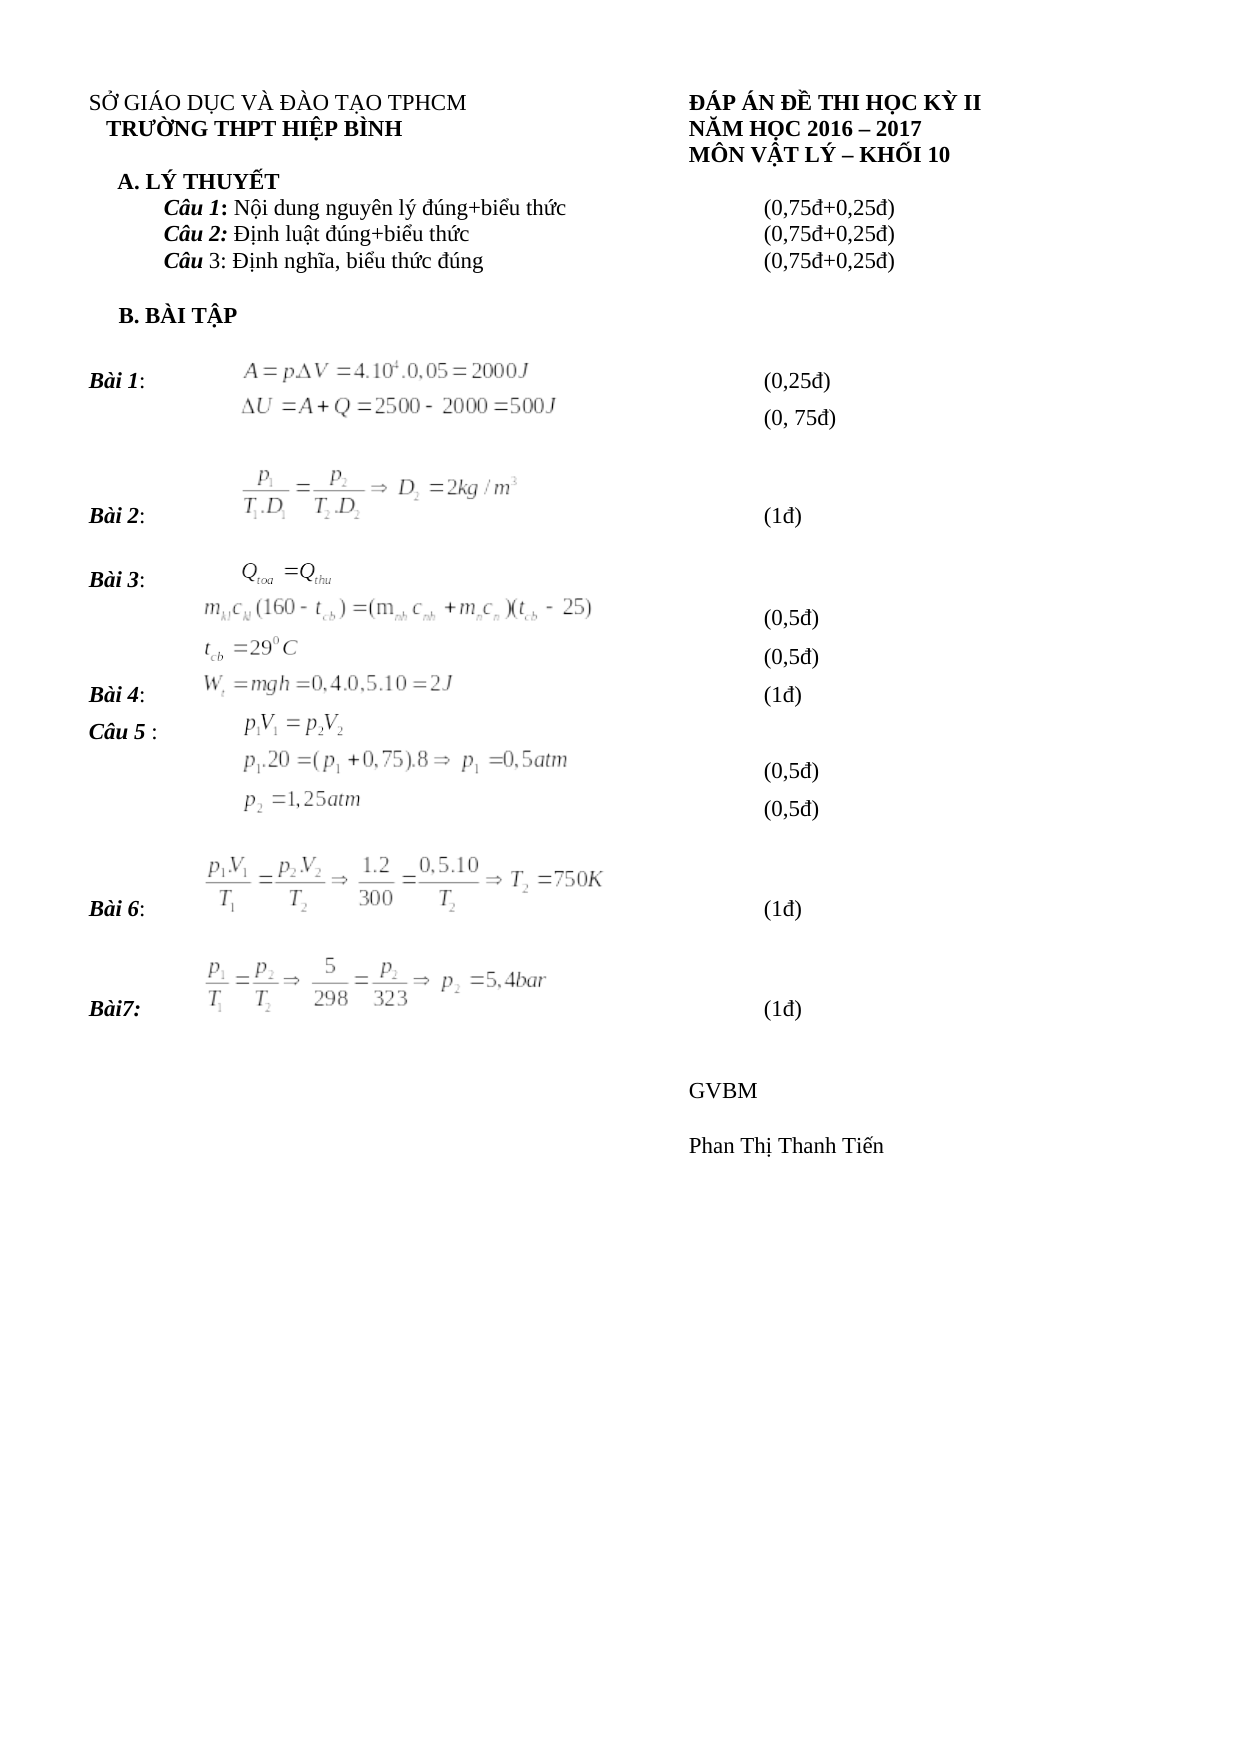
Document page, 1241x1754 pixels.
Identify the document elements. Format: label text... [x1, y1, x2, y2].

text B. Bài tập [89, 302, 1152, 328]
text Bài 1: (0,25đ) [89, 354, 1152, 393]
text MÔN VẬT LÝ – KHỐI 10 [614, 141, 1152, 168]
text A. Lý thuyết [89, 168, 1152, 194]
text (0,5đ) [164, 744, 1152, 783]
text Câu 3: Định nghĩa, biểu thức đúng (0,75đ+0,25đ) [164, 247, 1152, 273]
text (0,5đ) [164, 783, 1152, 821]
text Phan Thị Thanh Tiến [201, 1132, 1152, 1158]
text Bài 6: (1đ) [89, 850, 1152, 921]
text Bài7: (1đ) [89, 950, 1152, 1022]
text GVBM [651, 1077, 1152, 1103]
text Bài 4: (1đ) [89, 669, 1152, 707]
text SỞ GIÁO DỤC VÀ ĐÀO TẠO TPHCM ĐÁP ÁN ĐỀ THI HỌC KỲ II [89, 89, 1152, 115]
text Câu 2: Định luật đúng+biểu thức (0,75đ+0,25đ) [164, 220, 1152, 247]
text (0,5đ) [201, 593, 1152, 630]
text (0, 75đ) [201, 393, 1152, 430]
text TRƯỜNG THPT HIỆP BÌNH NĂM HỌC 2016 – 2017 [89, 115, 1152, 141]
text (0,5đ) [201, 630, 1152, 669]
text Câu 5 : [89, 707, 1152, 744]
text Câu 1: Nội dung nguyên lý đúng+biểu thức (0,75đ+0,25đ) [164, 194, 1152, 220]
text Bài 3: [89, 555, 1152, 593]
text Bài 2: (1đ) [89, 459, 1152, 529]
